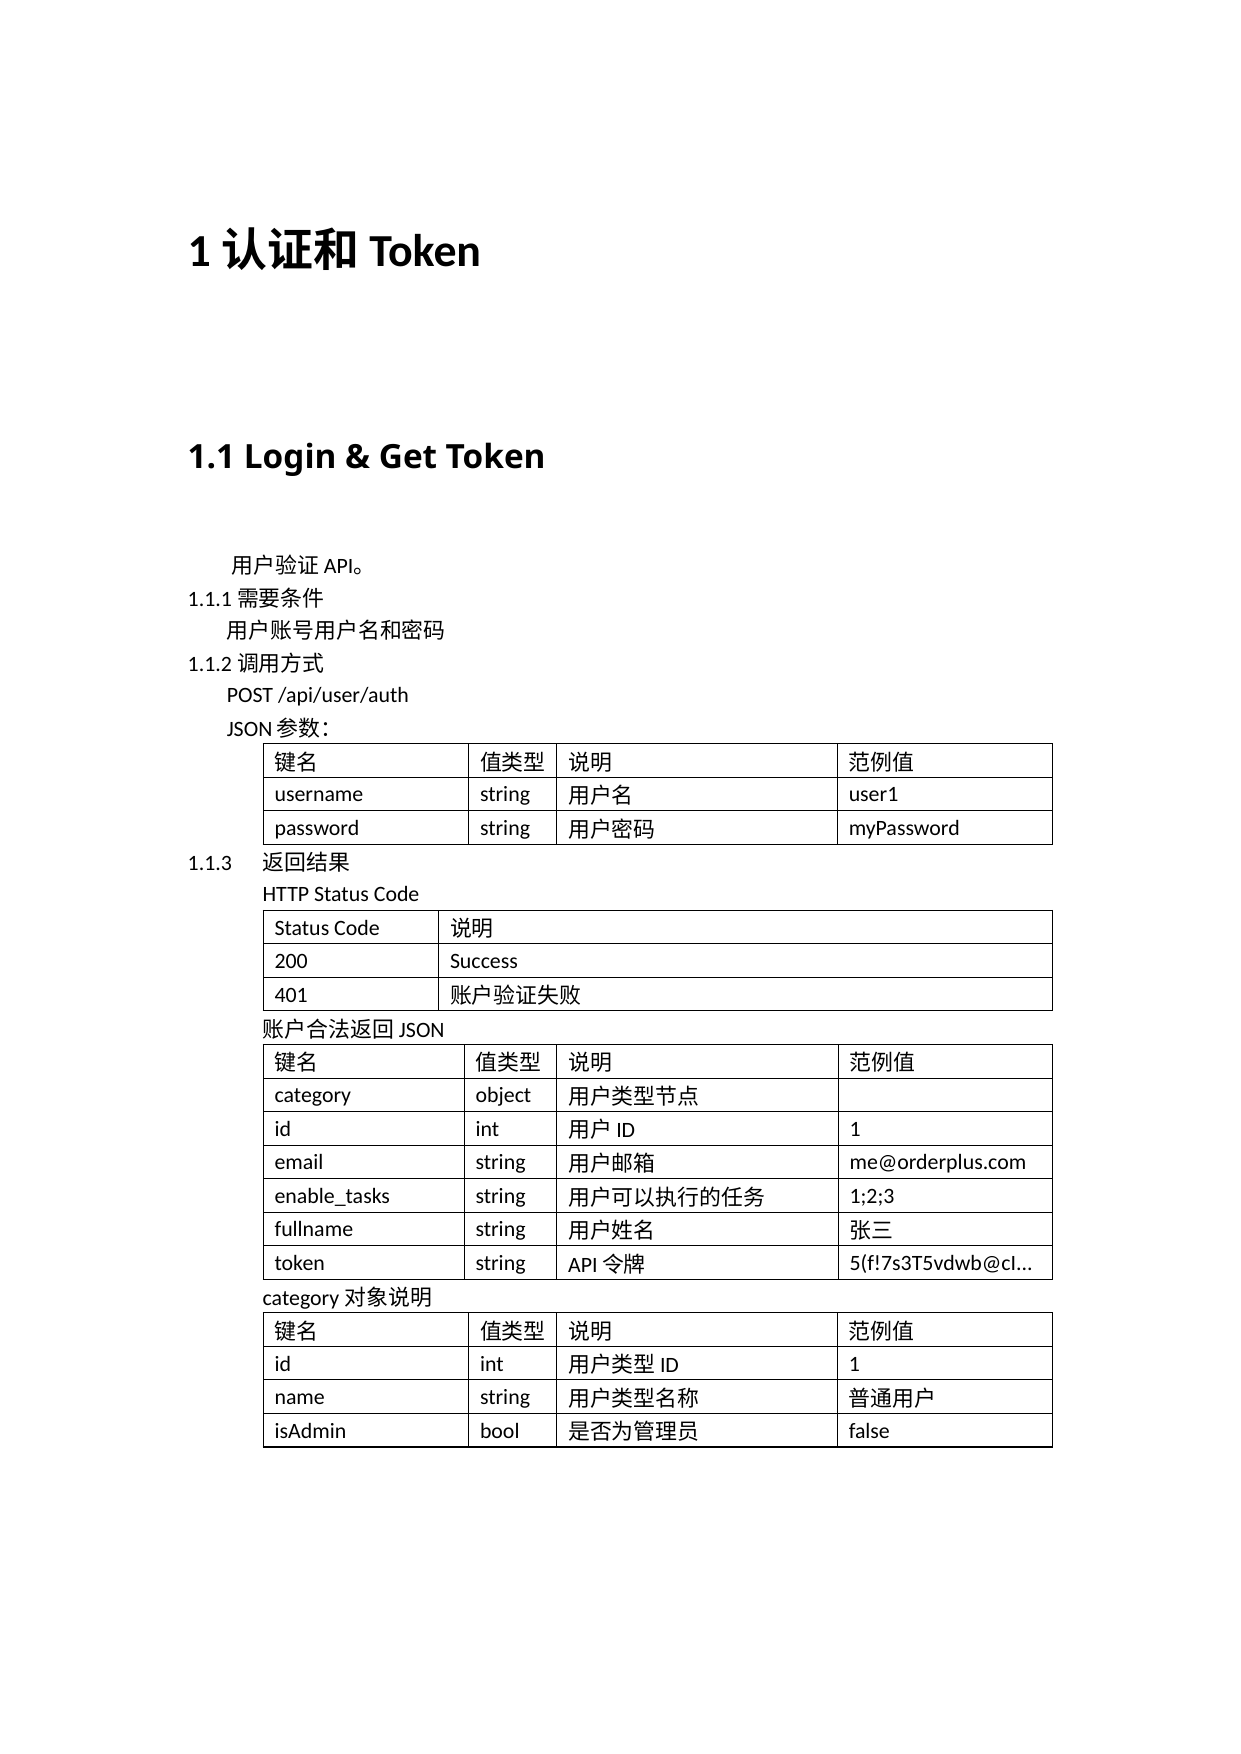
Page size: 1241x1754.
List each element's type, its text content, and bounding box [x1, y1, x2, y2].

table_cell 用户姓名 [557, 1213, 838, 1245]
table_cell 账户验证失败 [439, 978, 1052, 1010]
table_header 说明 [557, 1313, 837, 1346]
table_cell object [465, 1079, 556, 1111]
subtitle 1 认证和 Token [187, 197, 1053, 295]
list 返回结果 [187, 845, 1053, 877]
table_header 值类型 [469, 744, 556, 777]
table_cell category [264, 1079, 464, 1111]
table_cell 用户可以执行的任务 [557, 1179, 838, 1212]
table_cell Success [439, 944, 1052, 977]
table_cell 张三 [839, 1213, 1052, 1245]
table_cell string [469, 1380, 556, 1413]
text 用户验证 API。 [187, 548, 1053, 581]
table_cell fullname [264, 1213, 464, 1245]
table_cell string [465, 1146, 556, 1178]
table_cell token [264, 1246, 464, 1279]
table_cell 用户ID [557, 1112, 838, 1144]
table_cell 401 [264, 978, 438, 1010]
list JSON参数： [227, 711, 1053, 743]
table_header 键名 [264, 1045, 464, 1077]
table_cell 用户类型名称 [557, 1380, 837, 1413]
table_header 说明 [557, 1045, 838, 1077]
table_cell 用户类型节点 [557, 1079, 838, 1111]
subtitle 1.1 Login & Get Token [187, 423, 1053, 488]
table_cell 1 [838, 1347, 1052, 1379]
table_cell id [264, 1112, 464, 1144]
table_cell int [465, 1112, 556, 1144]
table_cell 是否为管理员 [557, 1414, 837, 1446]
table_cell 用户密码 [557, 811, 837, 844]
table_cell false [838, 1414, 1052, 1446]
text 1.1.2 调用方式 [187, 646, 1053, 678]
table_cell 用户邮箱 [557, 1146, 838, 1178]
table_header Status Code [264, 911, 438, 943]
table_cell 普通用户 [838, 1380, 1052, 1413]
list HTTP Status Code [262, 877, 1053, 910]
table_cell string [465, 1179, 556, 1212]
table_cell enable_tasks [264, 1179, 464, 1212]
list POST /api/user/auth [227, 678, 1053, 711]
list category 对象说明 [262, 1280, 1053, 1312]
table_header 键名 [264, 1313, 468, 1346]
table_cell 用户类型ID [557, 1347, 837, 1379]
table_cell password [264, 811, 468, 844]
table_header 说明 [439, 911, 1052, 943]
table_cell string [465, 1246, 556, 1279]
table_cell string [469, 778, 556, 810]
table_cell 5(f!7s3T5vdwb@cI... [839, 1246, 1052, 1279]
table_cell username [264, 778, 468, 810]
table_cell 用户名 [557, 778, 837, 810]
list 用户账号用户名和密码 [227, 613, 1053, 646]
table_cell isAdmin [264, 1414, 468, 1446]
list 账户合法返回 JSON [262, 1011, 1053, 1044]
table_cell me@orderplus.com [839, 1146, 1052, 1178]
table_cell string [465, 1213, 556, 1245]
table_cell 1;2;3 [839, 1179, 1052, 1212]
table_cell user1 [838, 778, 1052, 810]
table_cell API令牌 [557, 1246, 838, 1279]
table_cell 200 [264, 944, 438, 977]
table_cell 1 [839, 1112, 1052, 1144]
table_cell id [264, 1347, 468, 1379]
table_cell string [469, 811, 556, 844]
table_header 值类型 [469, 1313, 556, 1346]
table_cell int [469, 1347, 556, 1379]
table_header 键名 [264, 744, 468, 777]
table_cell name [264, 1380, 468, 1413]
text 1.1.1 需要条件 [187, 581, 1053, 613]
table_header 范例值 [838, 744, 1052, 777]
table_cell myPassword [838, 811, 1052, 844]
table_header 值类型 [465, 1045, 556, 1077]
table_cell email [264, 1146, 464, 1178]
table_header 范例值 [838, 1313, 1052, 1346]
table_header 范例值 [839, 1045, 1052, 1077]
table_cell bool [469, 1414, 556, 1446]
table_cell [839, 1079, 1052, 1111]
table_header 说明 [557, 744, 837, 777]
